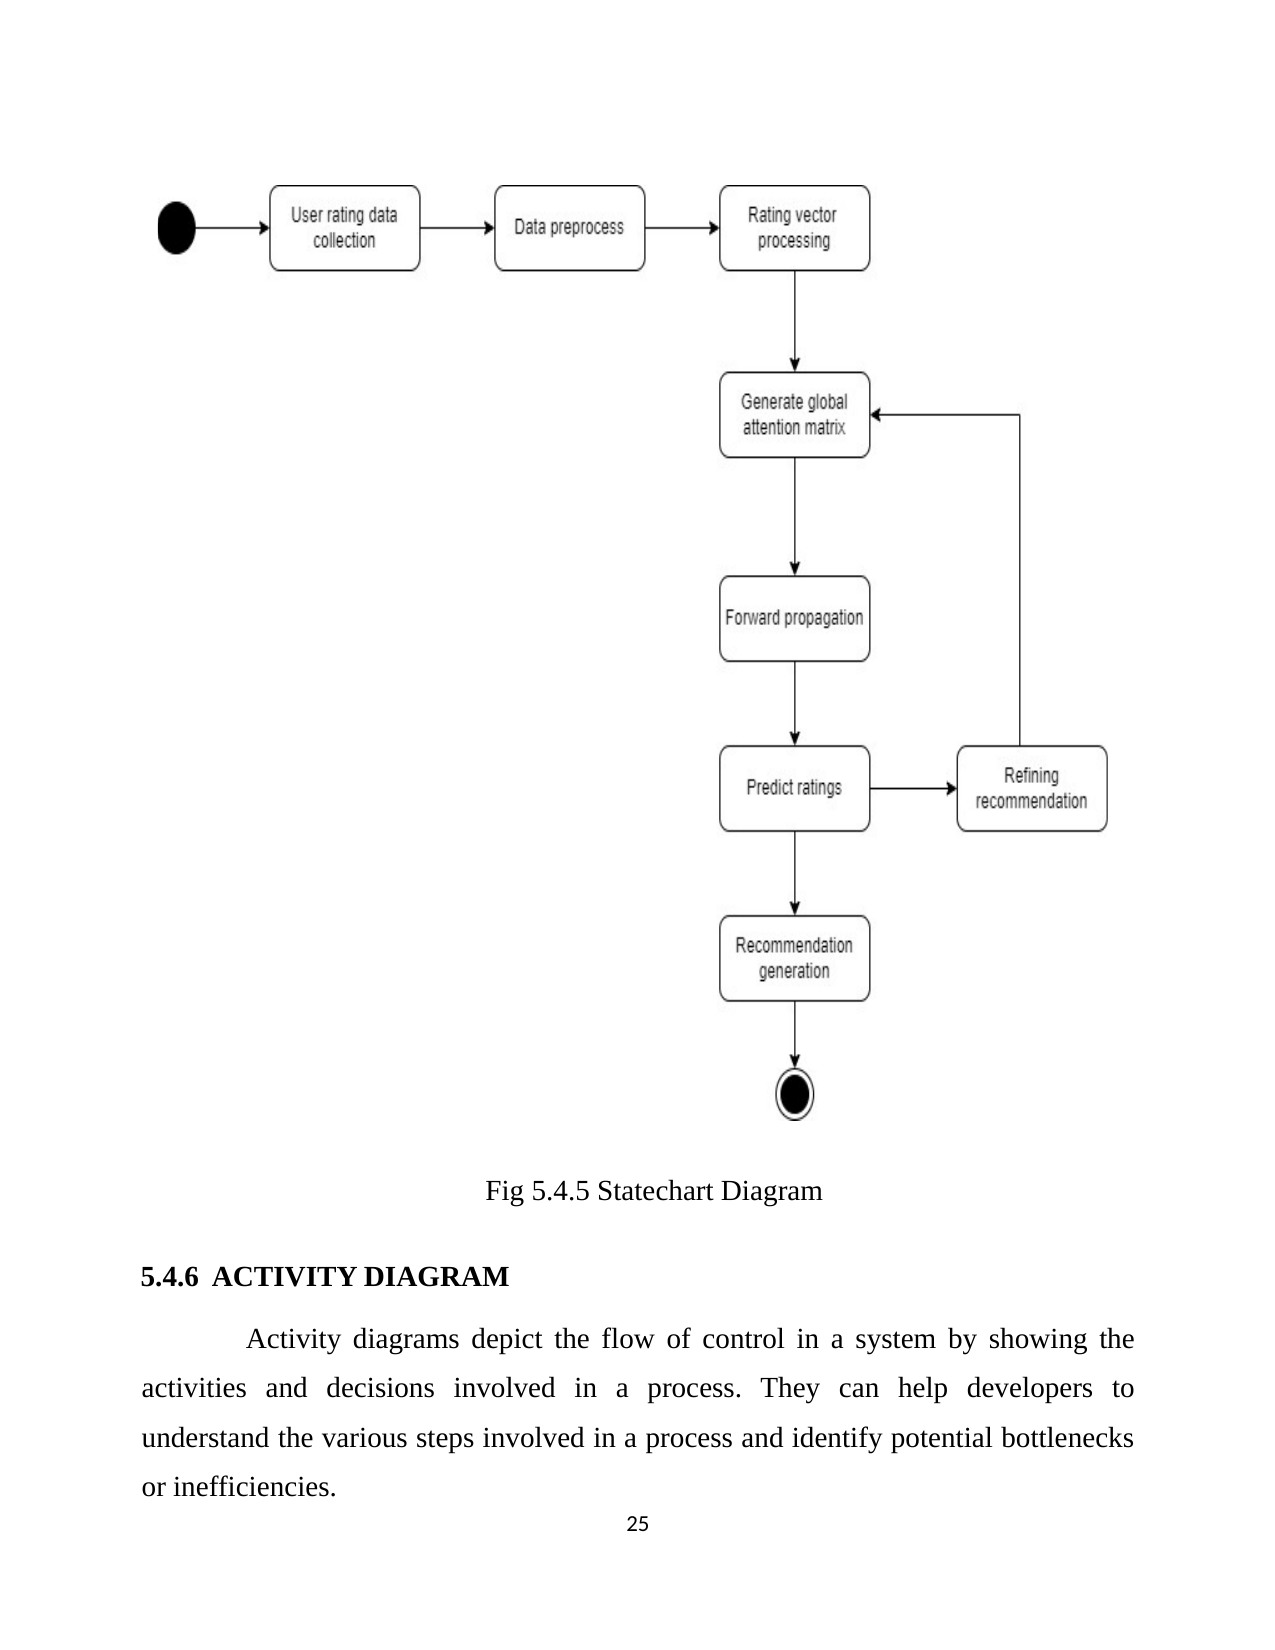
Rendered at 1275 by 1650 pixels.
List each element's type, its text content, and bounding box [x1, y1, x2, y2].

text Fig 5.4.5 Statechart Diagram [128, 1173, 1136, 1206]
text 5.4.6 ACTIVITY DIAGRAM [140, 1259, 1136, 1292]
text Activity diagrams depict the flow of control in a system by showing the activities and decisions involved in a process. They can help developers to understand the various steps involved in a process and identify potential bottlenecks or inefficiencies. [140, 1321, 1136, 1503]
picture [157, 185, 1108, 1121]
